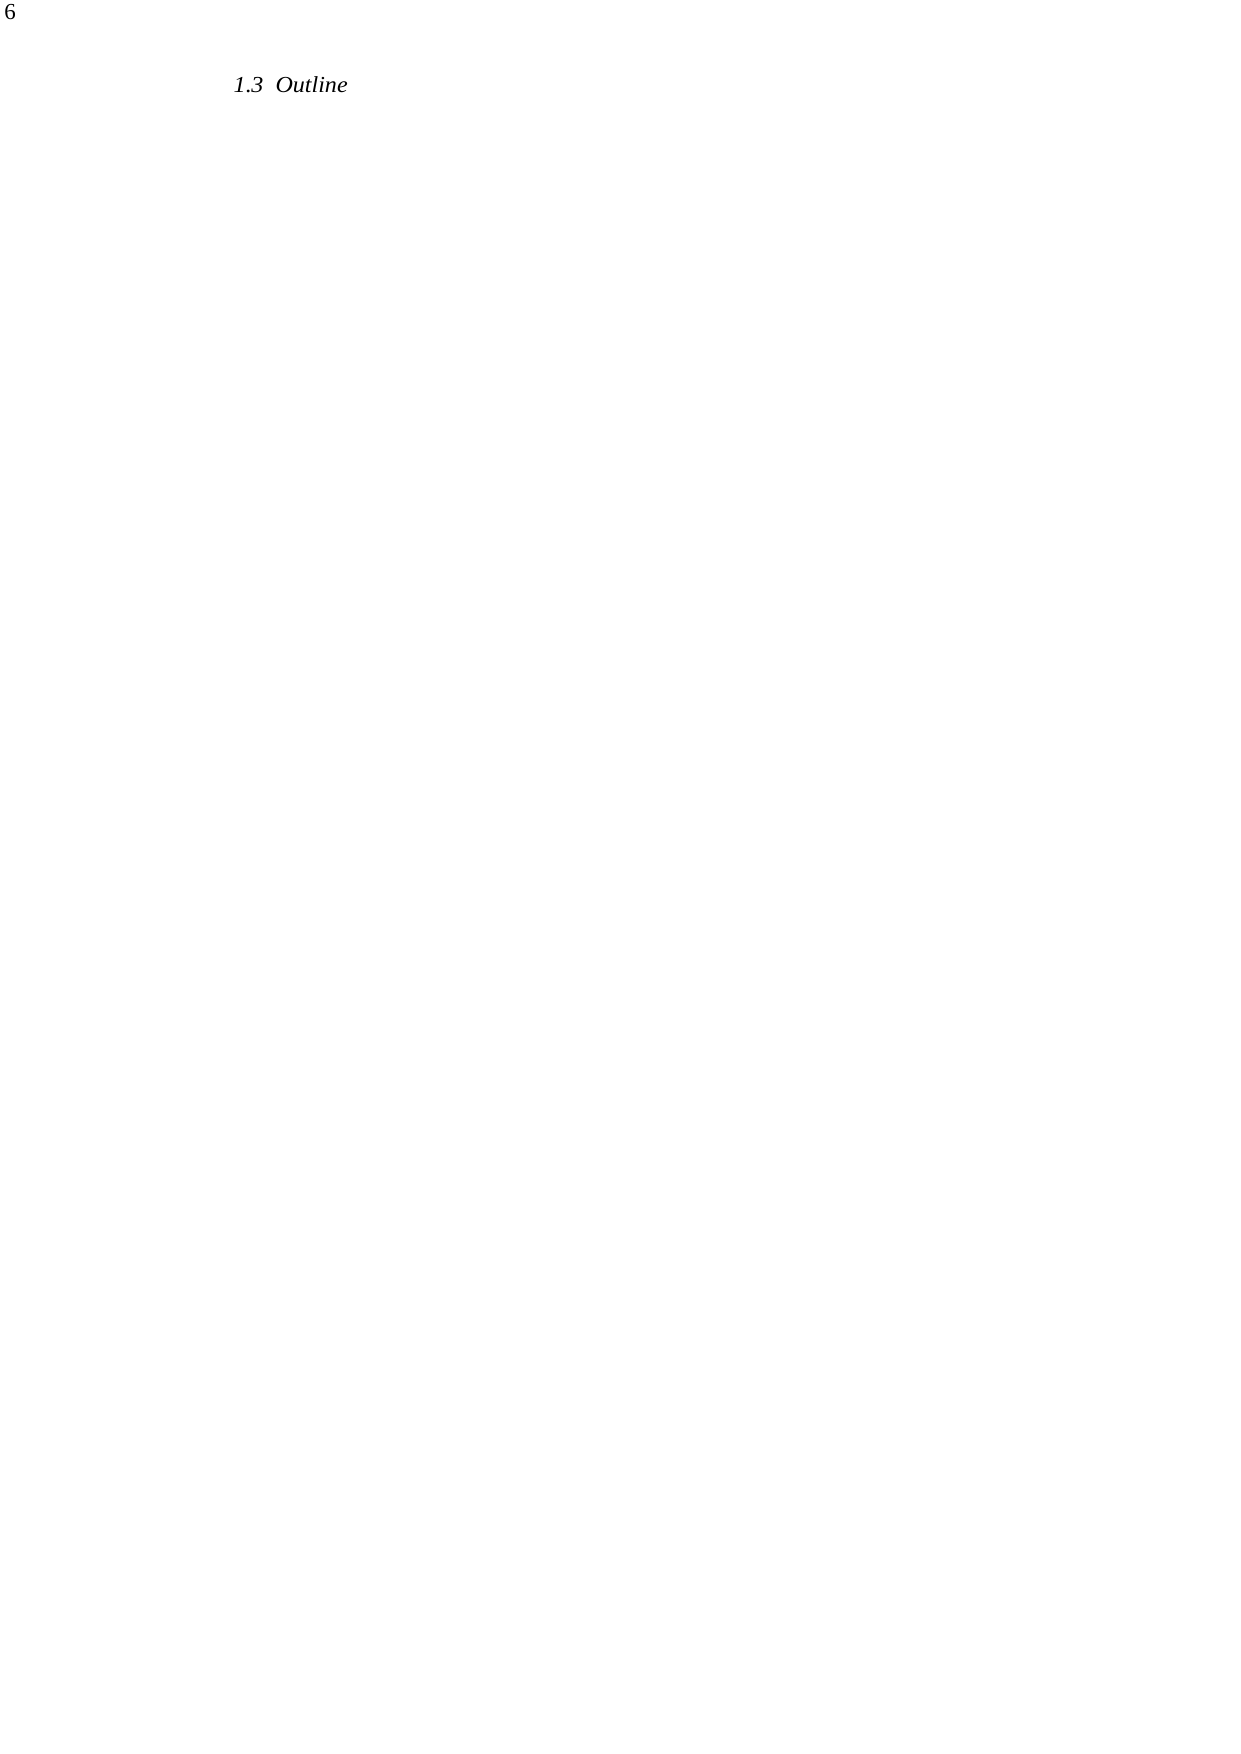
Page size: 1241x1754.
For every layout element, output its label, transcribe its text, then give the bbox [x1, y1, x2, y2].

text 1.3 Outline [233, 71, 1065, 97]
